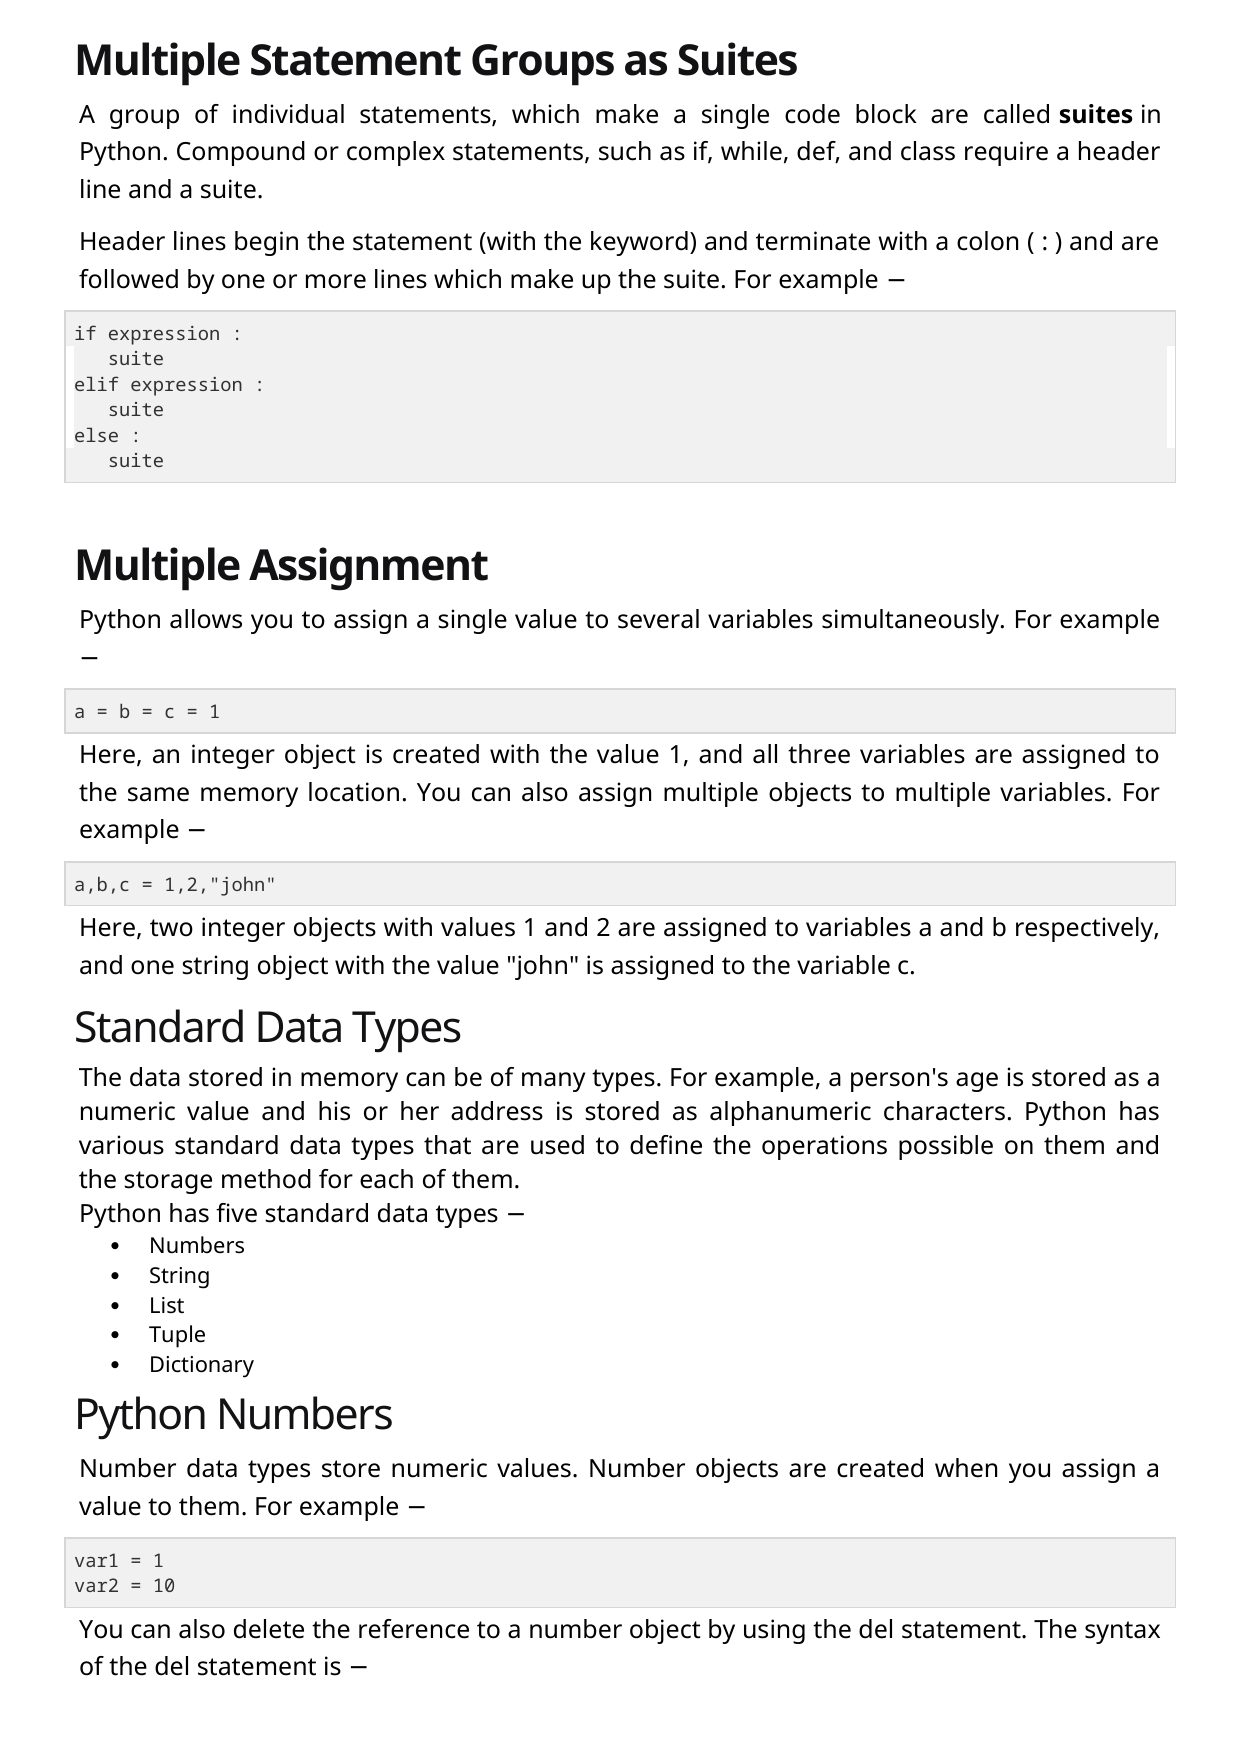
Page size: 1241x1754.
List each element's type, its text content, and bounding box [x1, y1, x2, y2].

text elif expression : [74, 371, 1167, 397]
list Tuple [111, 1319, 1167, 1349]
text Header lines begin the statement (with the keyword) and terminate with a colon ( : ) and are followed by one or more lines which make up the suite. For example − [79, 220, 1162, 295]
subtitle Multiple Assignment [74, 535, 1162, 593]
text Here, two integer objects with values 1 and 2 are assigned to variables a and b respectively, and one string object with the value "john" is assigned to the variable c. [79, 906, 1162, 981]
text suite [66, 438, 1175, 482]
text suite [74, 346, 1167, 371]
text Standard Data Types [74, 996, 1162, 1055]
list List [111, 1289, 1167, 1319]
text Python allows you to assign a single value to several variables simultaneously. For example − [79, 598, 1162, 673]
list Numbers [111, 1230, 1167, 1260]
text Here, an integer object is created with the value 1, and all three variables are assigned to the same memory location. You can also assign multiple objects to multiple variables. For example − [79, 734, 1162, 846]
text The data stored in memory can be of many types. For example, a person's age is stored as a numeric value and his or her address is stored as alphanumeric characters. Python has various standard data types that are used to define the operations possible on them and the storage method for each of them. [78, 1060, 1162, 1196]
text A group of individual statements, which make a single code block are called suites in Python. Compound or complex statements, such as if, while, def, and class require a header line and a suite. [79, 93, 1162, 205]
text a,b,c = 1,2,"john" [66, 863, 1175, 905]
text Number data types store numeric values. Number objects are created when you assign a value to them. For example − [79, 1447, 1162, 1522]
text suite [74, 397, 1167, 422]
text Python Numbers [74, 1384, 1162, 1442]
subtitle Multiple Statement Groups as Suites [74, 29, 1162, 88]
text You can also delete the reference to a number object by using the del statement. The syntax of the del statement is − [79, 1608, 1162, 1683]
list String [111, 1260, 1167, 1289]
text if expression : [66, 312, 1175, 346]
list Dictionary [111, 1349, 1167, 1379]
text var2 = 10 [66, 1563, 1175, 1607]
text else : [74, 422, 1167, 438]
text Python has five standard data types − [79, 1196, 1162, 1230]
text a = b = c = 1 [66, 690, 1175, 732]
text var1 = 1 [66, 1539, 1175, 1563]
